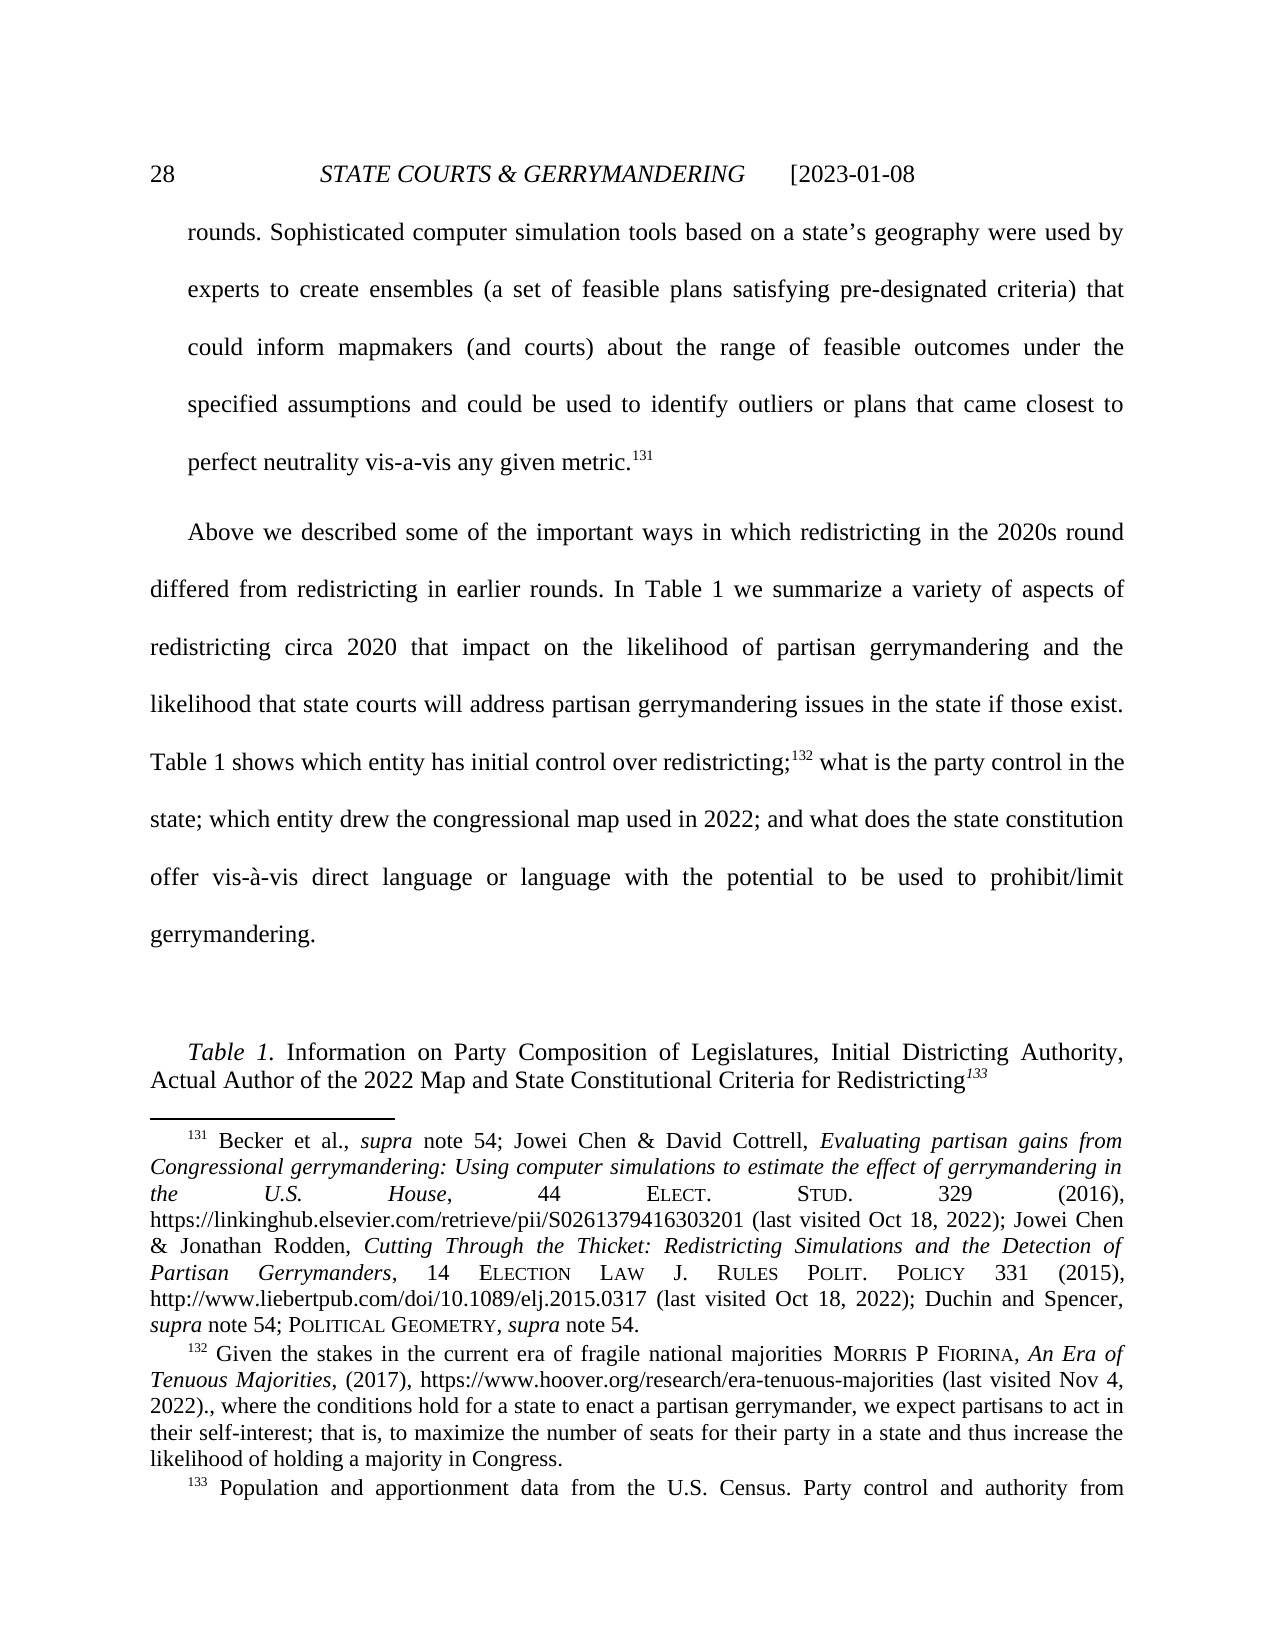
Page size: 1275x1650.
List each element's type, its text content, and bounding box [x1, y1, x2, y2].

list Computer simulations played a more important role in the 2020 round than in previous rounds. Sophisticated computer simulation tools based on a state’s geography were used by experts to create ensembles (a set of feasible plans satisfying pre-designated criteria) that could inform mapmakers (and courts) about the range of feasible outcomes under the specified assumptions and could be used to identify outliers or plans that came closest to perfect neutrality vis-a-vis any given metric. [150, 217, 1125, 476]
text Above we described some of the important ways in which redistricting in the 2020s round differed from redistricting in earlier rounds. In Table 1 we summarize a variety of aspects of redistricting circa 2020 that impact on the likelihood of partisan gerrymandering and the likelihood that state courts will address partisan gerrymandering issues in the state if those exist. Table 1 shows which entity has initial control over redistricting; what is the party control in the state; which entity drew the congressional map used in 2022; and what does the state constitution offer vis-à-vis direct language or language with the potential to be used to prohibit/limit gerrymandering. [150, 517, 1125, 948]
